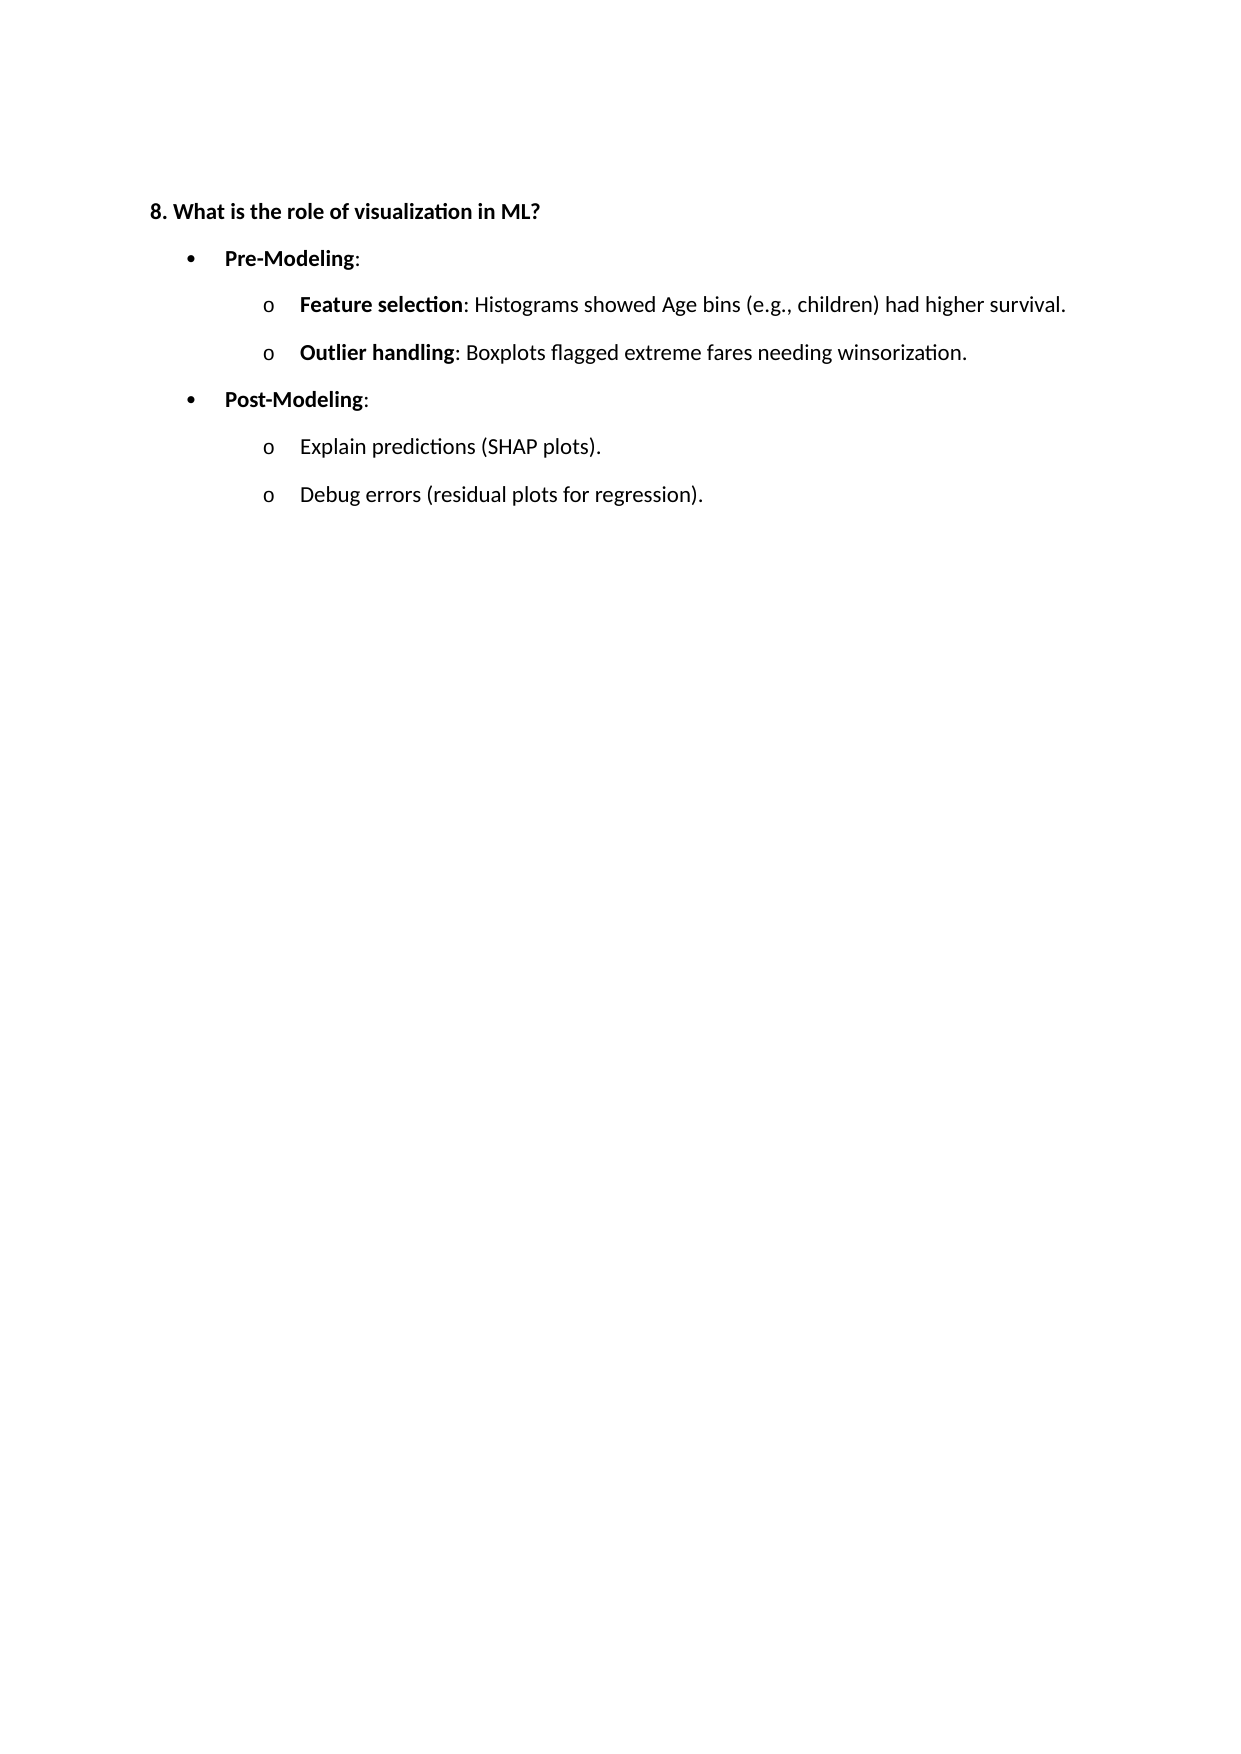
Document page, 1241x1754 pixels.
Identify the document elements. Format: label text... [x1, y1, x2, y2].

list Feature selection: Histograms showed Age bins (e.g., children) had higher survival. [262, 291, 1090, 319]
list Debug errors (residual plots for regression). [262, 480, 1090, 508]
list Pre-Modeling: [187, 244, 1090, 272]
text 8. What is the role of visualization in ML? [150, 197, 1090, 225]
list Post-Modeling: [187, 385, 1090, 413]
list Explain predictions (SHAP plots). [262, 432, 1090, 461]
list Outlier handling: Boxplots flagged extreme fares needing winsorization. [262, 338, 1090, 367]
